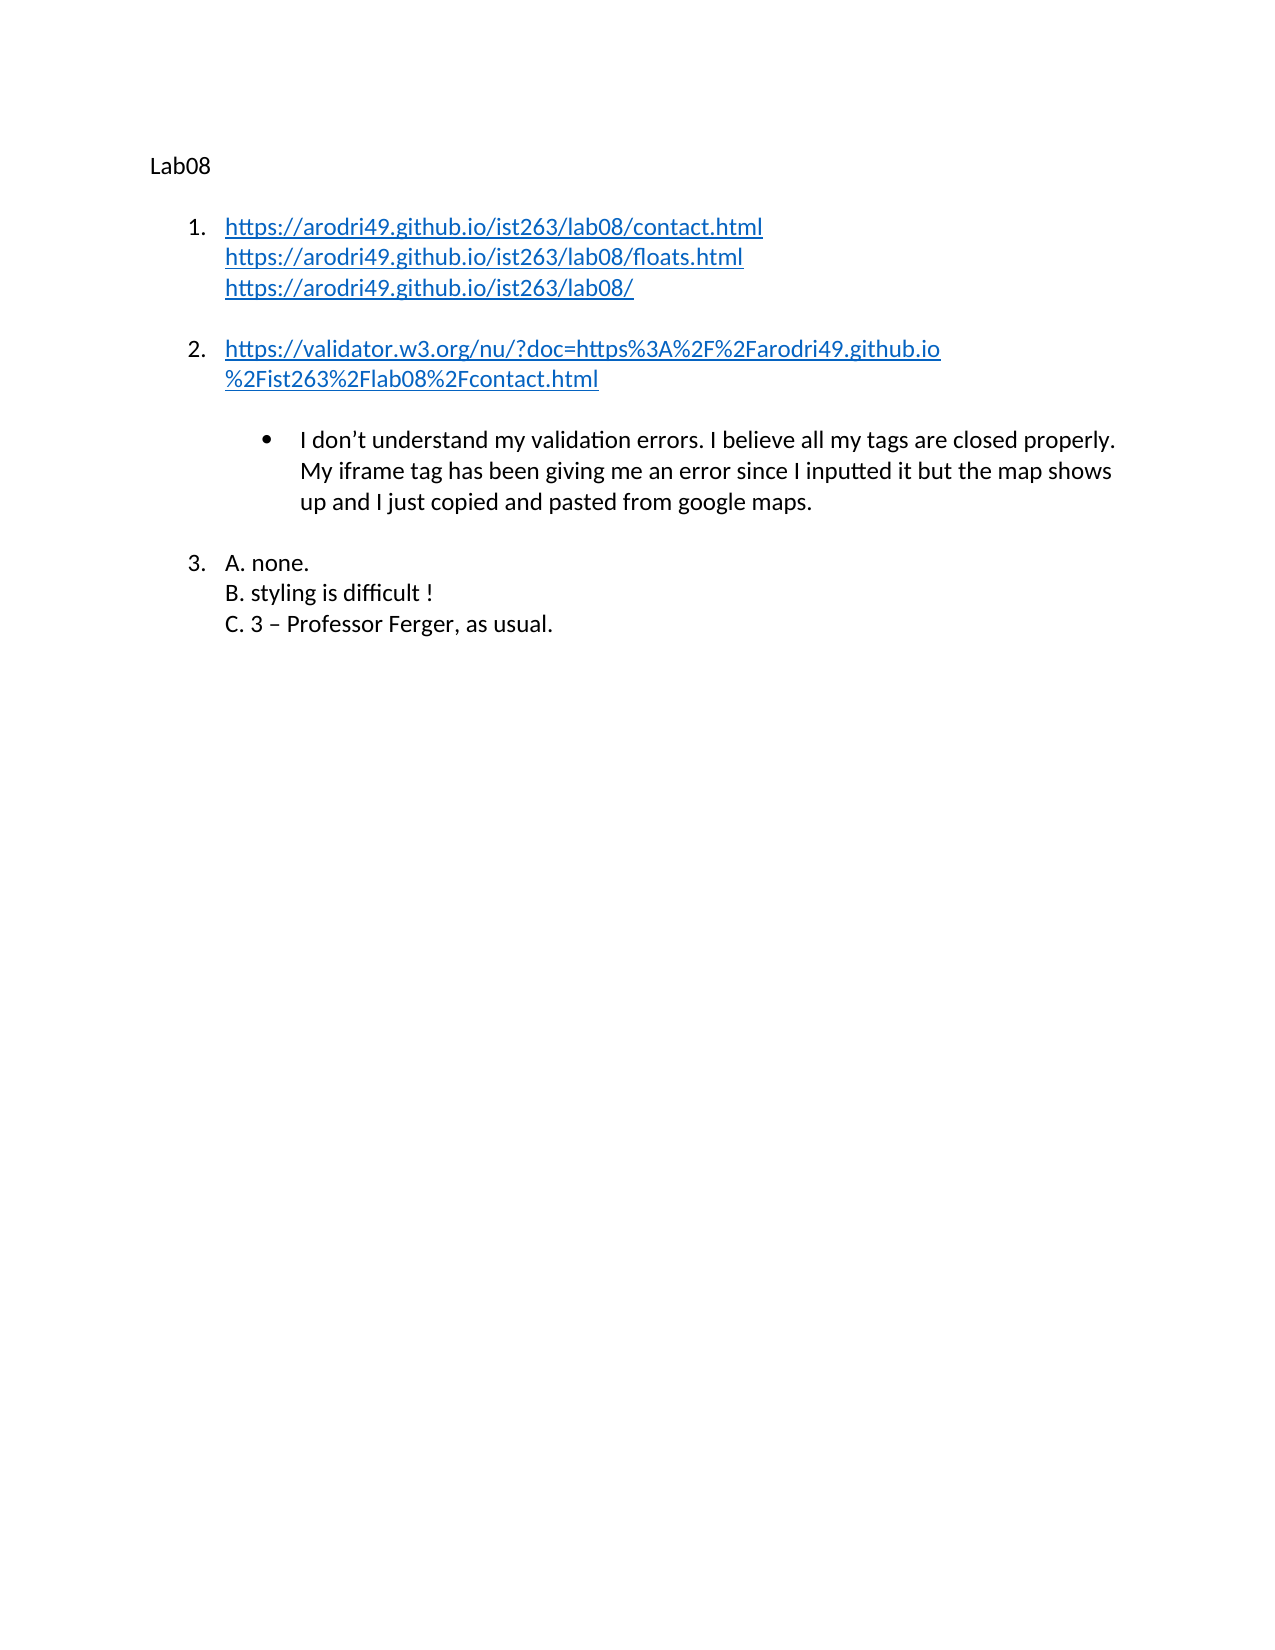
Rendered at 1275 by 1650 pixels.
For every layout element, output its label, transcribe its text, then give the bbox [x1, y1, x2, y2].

list https://arodri49.github.io/ist263/lab08/ [225, 272, 1125, 303]
list https://validator.w3.org/nu/?doc=https%3A%2F%2Farodri49.github.io%2Fist263%2Flab08%2Fcontact.html [187, 333, 1125, 394]
list https://arodri49.github.io/ist263/lab08/contact.html [187, 211, 1125, 242]
list B. styling is difficult ! [225, 577, 1125, 608]
list C. 3 – Professor Ferger, as usual. [225, 608, 1125, 638]
list A. none. [187, 547, 1125, 577]
list I don’t understand my validation errors. I believe all my tags are closed properly. My iframe tag has been giving me an error since I inputted it but the map shows up and I just copied and pasted from google maps. [262, 425, 1125, 516]
text Lab08 [150, 150, 1125, 181]
list https://arodri49.github.io/ist263/lab08/floats.html [225, 242, 1125, 272]
